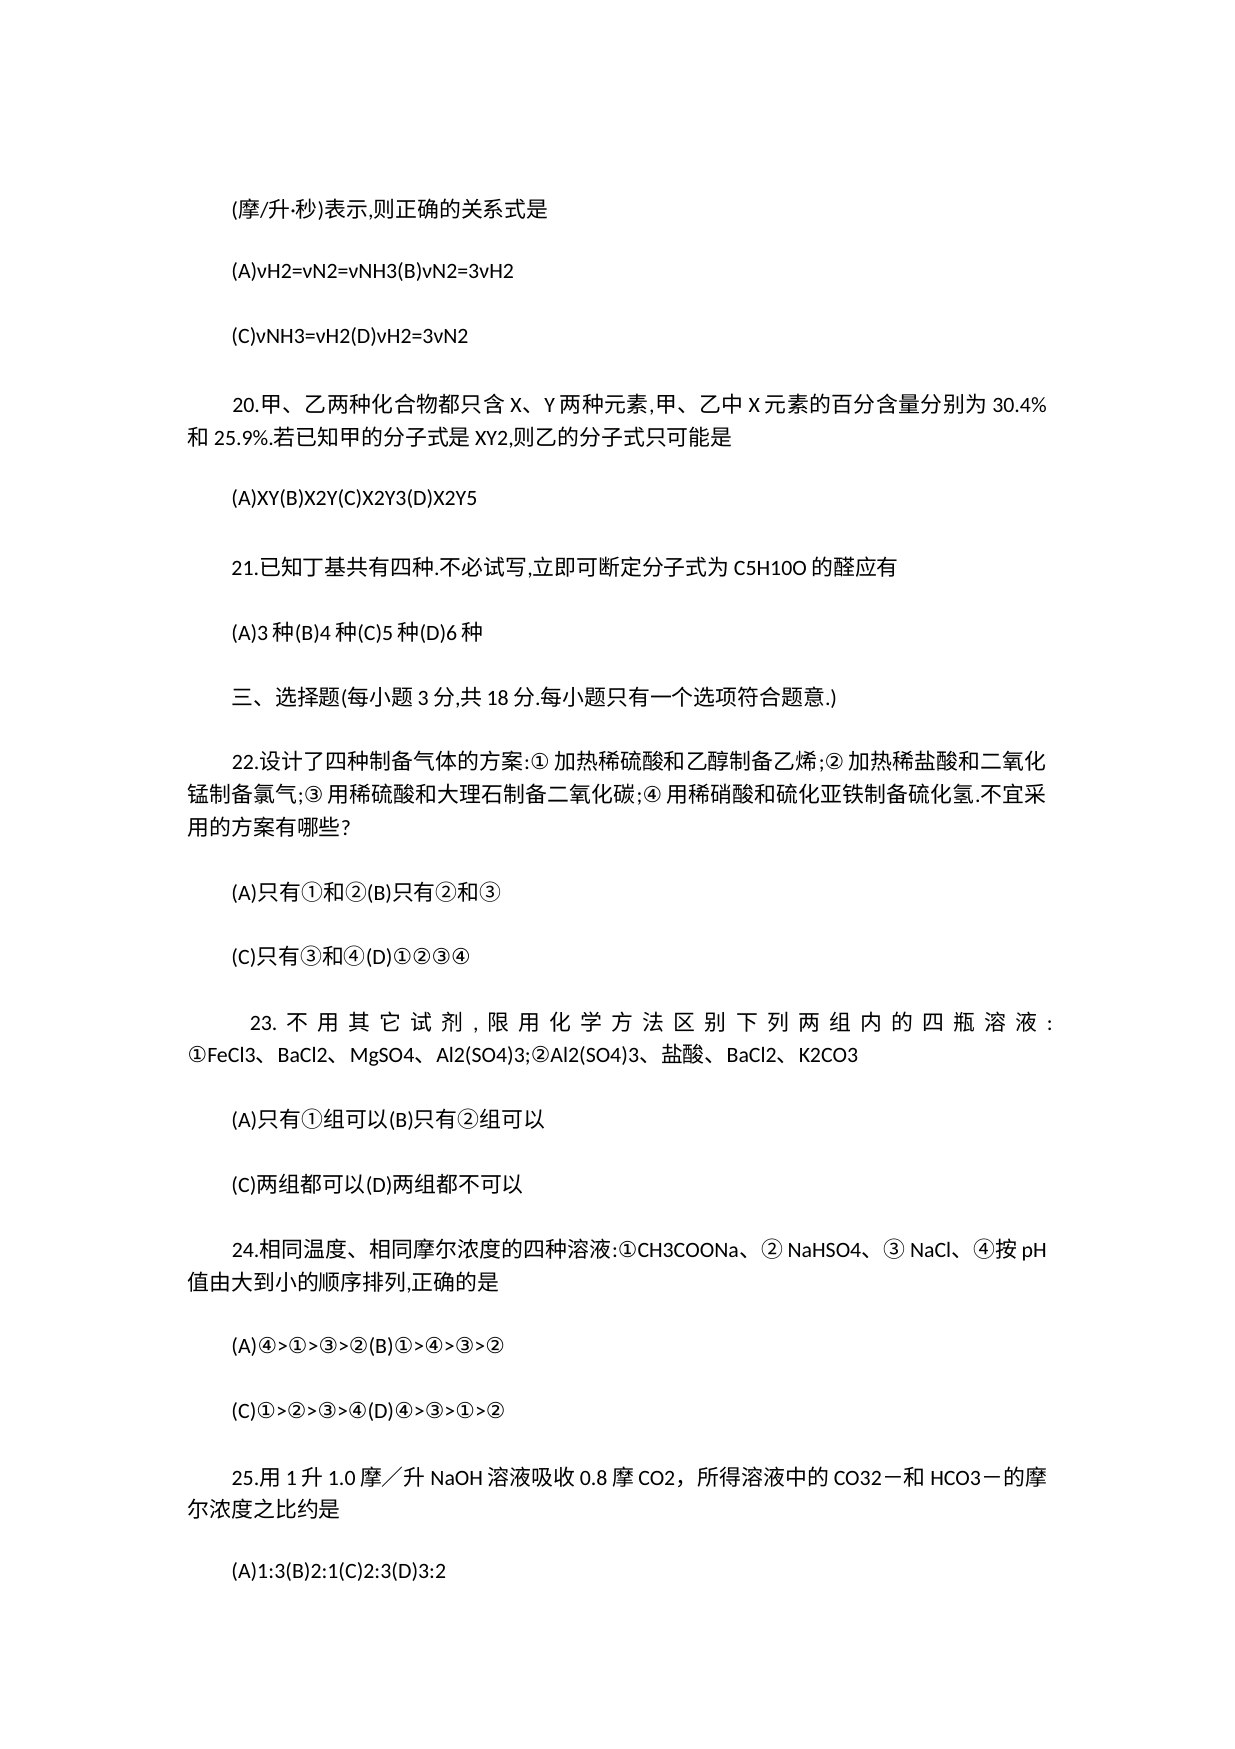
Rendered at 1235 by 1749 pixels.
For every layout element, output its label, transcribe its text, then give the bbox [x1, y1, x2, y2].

text 三、选择题(每小题3分,共18分.每小题只有一个选项符合题意.) [187, 679, 1047, 712]
text 23.不用其它试剂,限用化学方法区别下列两组内的四瓶溶液:①FeCl3、BaCl2、MgSO4、Al2(SO4)3;②Al2(SO4)3、盐酸、BaCl2、K2CO3 [187, 1004, 1047, 1069]
text 20.甲、乙两种化合物都只含X、Y两种元素,甲、乙中X元素的百分含量分别为30.4%和25.9%.若已知甲的分子式是XY2,则乙的分子式只可能是 [187, 387, 1047, 452]
text 22.设计了四种制备气体的方案:①加热稀硫酸和乙醇制备乙烯;②加热稀盐酸和二氧化锰制备氯气;③用稀硫酸和大理石制备二氧化碳;④用稀硝酸和硫化亚铁制备硫化氢.不宜采用的方案有哪些? [187, 744, 1047, 842]
text (C)只有③和④(D)①②③④ [187, 939, 1047, 972]
text (C)νNH3=νH2(D)νH2=3νN2 [187, 322, 1047, 354]
text (C)①>②>③>④(D)④>③>①>② [187, 1394, 1047, 1427]
text (A)④>①>③>②(B)①>④>③>② [187, 1329, 1047, 1362]
text (摩/升·秒)表示,则正确的关系式是 [187, 192, 1047, 224]
text (C)两组都可以(D)两组都不可以 [187, 1167, 1047, 1199]
text 24.相同温度、相同摩尔浓度的四种溶液:①CH3COONa、②NaHSO4、③NaCl、④按pH值由大到小的顺序排列,正确的是 [187, 1232, 1047, 1297]
text 25.用1升1.0摩／升NaOH溶液吸收0.8摩CO2，所得溶液中的CO32－和HCO3－的摩尔浓度之比约是 [187, 1459, 1047, 1524]
text 21.已知丁基共有四种.不必试写,立即可断定分子式为C5H10O的醛应有 [187, 549, 1047, 582]
text (A)只有①和②(B)只有②和③ [187, 874, 1047, 907]
text (A)XY(B)X2Y(C)X2Y3(D)X2Y5 [187, 484, 1047, 517]
text (A)3种(B)4种(C)5种(D)6种 [187, 614, 1047, 647]
text (A)νH2=νN2=νNH3(B)νN2=3νH2 [187, 257, 1047, 289]
text (A)只有①组可以(B)只有②组可以 [187, 1102, 1047, 1134]
text (A)1:3(B)2:1(C)2:3(D)3:2 [187, 1557, 1047, 1589]
